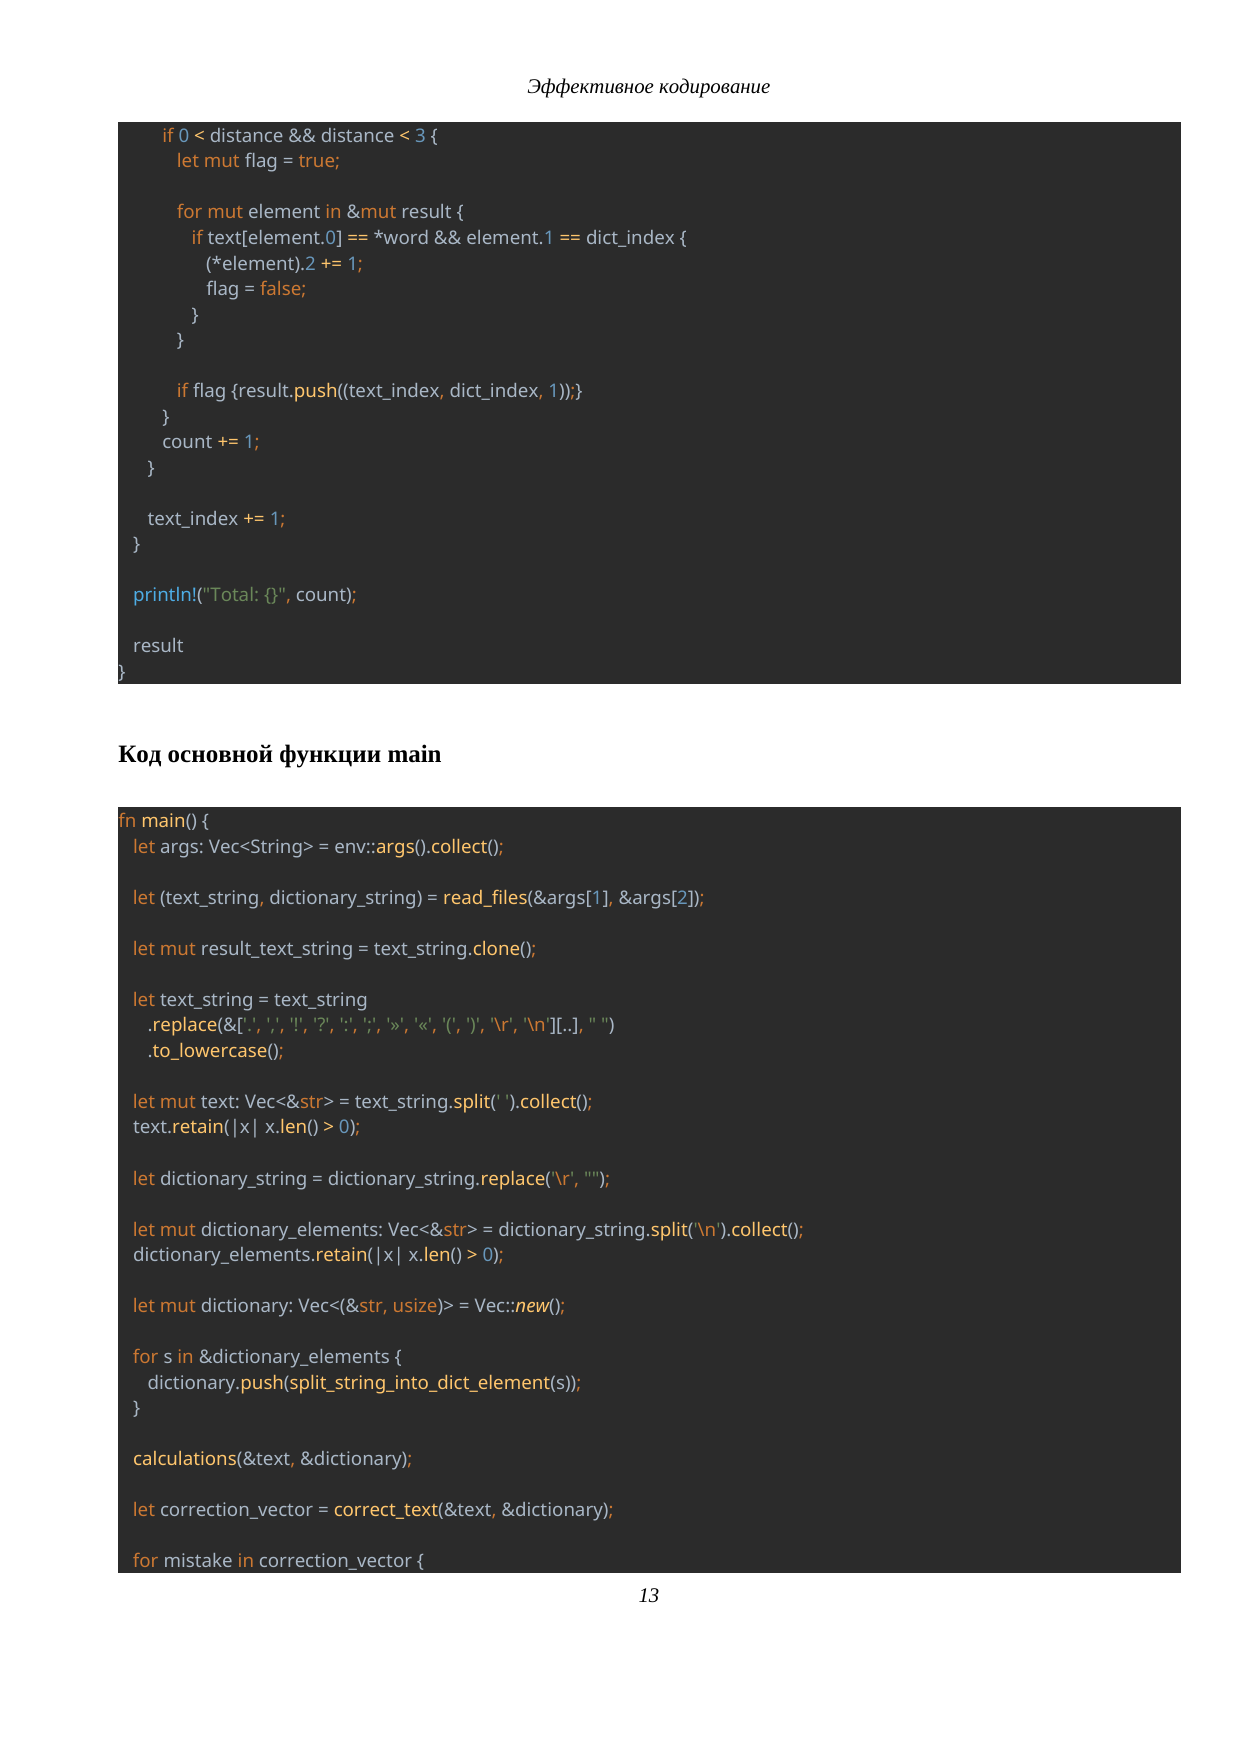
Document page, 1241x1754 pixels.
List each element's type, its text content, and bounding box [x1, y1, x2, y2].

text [118, 807, 1181, 1573]
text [118, 122, 1181, 684]
subtitle Код основной функции main [118, 739, 1181, 768]
